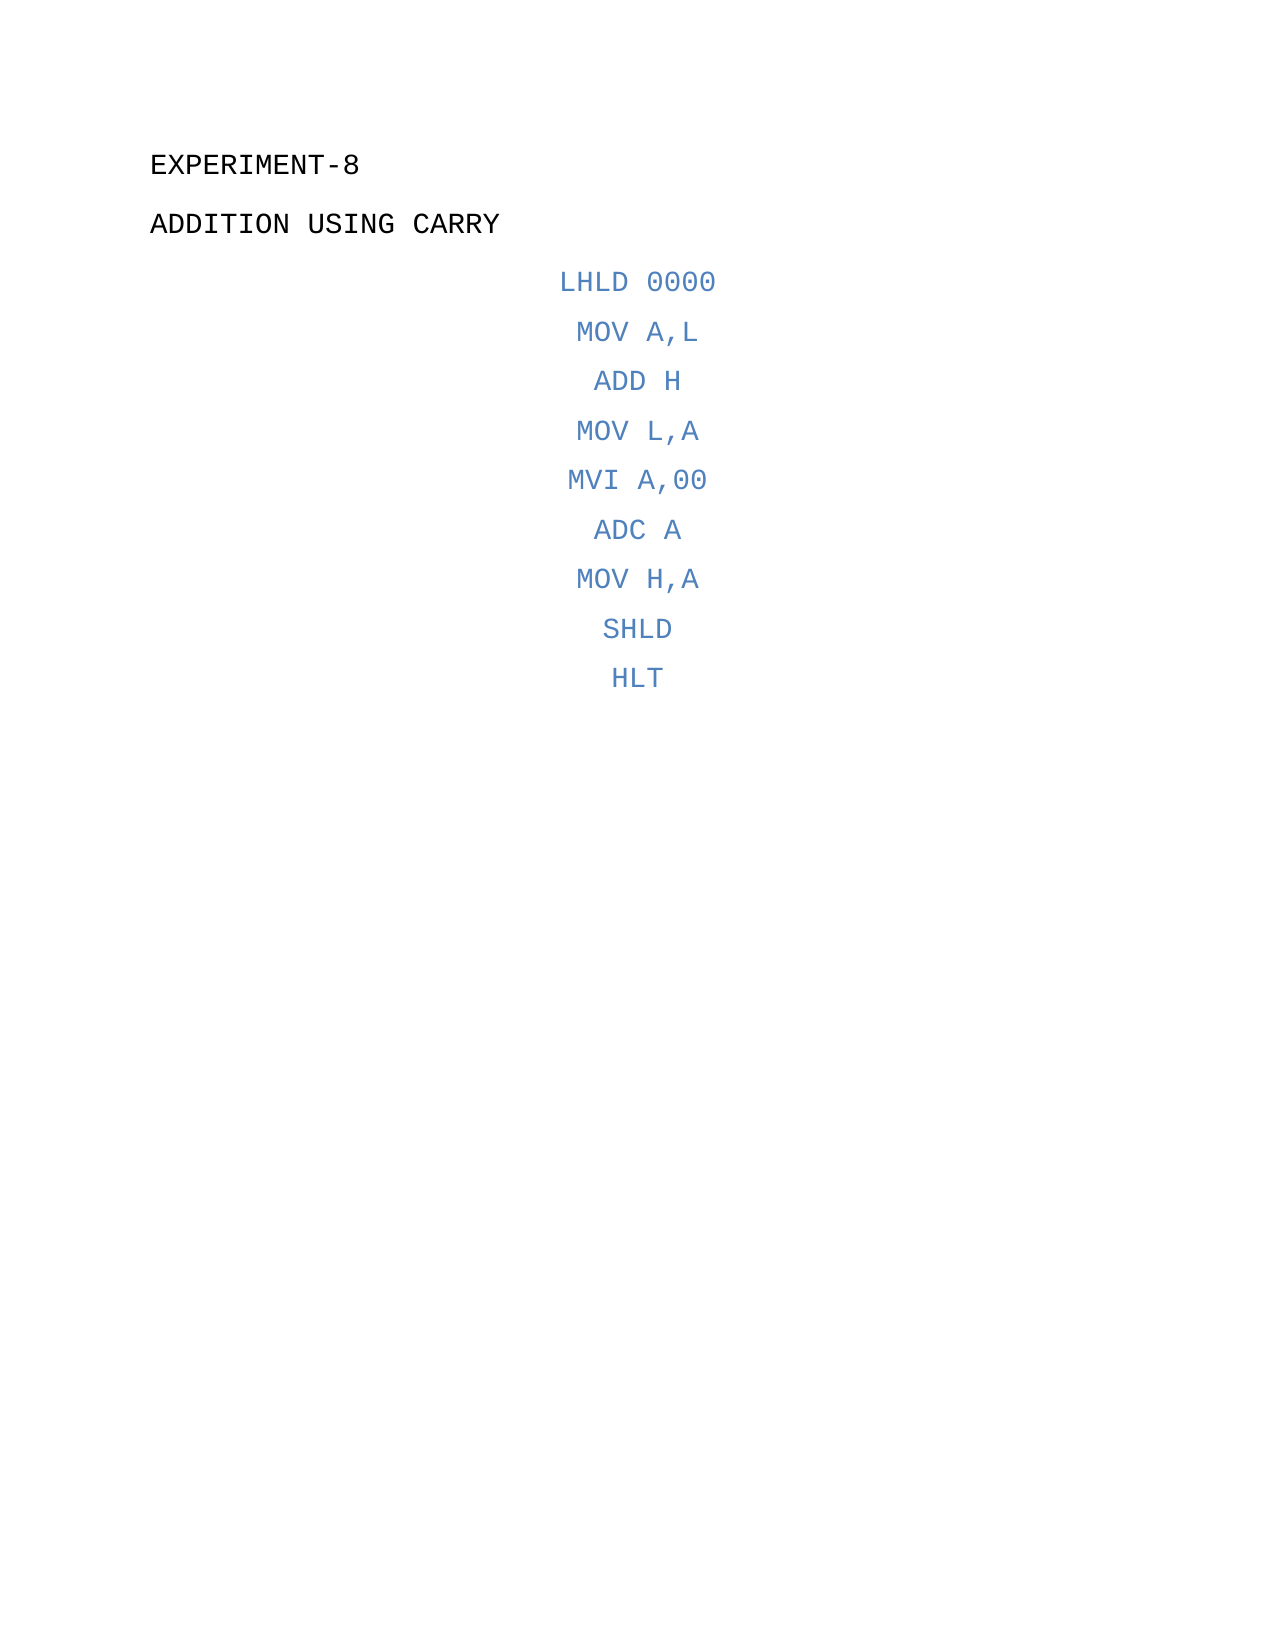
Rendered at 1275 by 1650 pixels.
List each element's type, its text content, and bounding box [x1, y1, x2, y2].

text MOV L,A [150, 416, 1125, 449]
text LHLD 0000 [150, 267, 1125, 301]
text EXPERIMENT-8 [150, 150, 1125, 183]
text MOV H,A [150, 564, 1125, 597]
text ADD H [150, 366, 1125, 399]
text MOV A,L [150, 317, 1125, 350]
text ADC A [150, 515, 1125, 548]
text MVI A,00 [150, 465, 1125, 498]
text SHLD [150, 614, 1125, 647]
text HLT [150, 663, 1125, 696]
text ADDITION USING CARRY [150, 209, 1125, 242]
